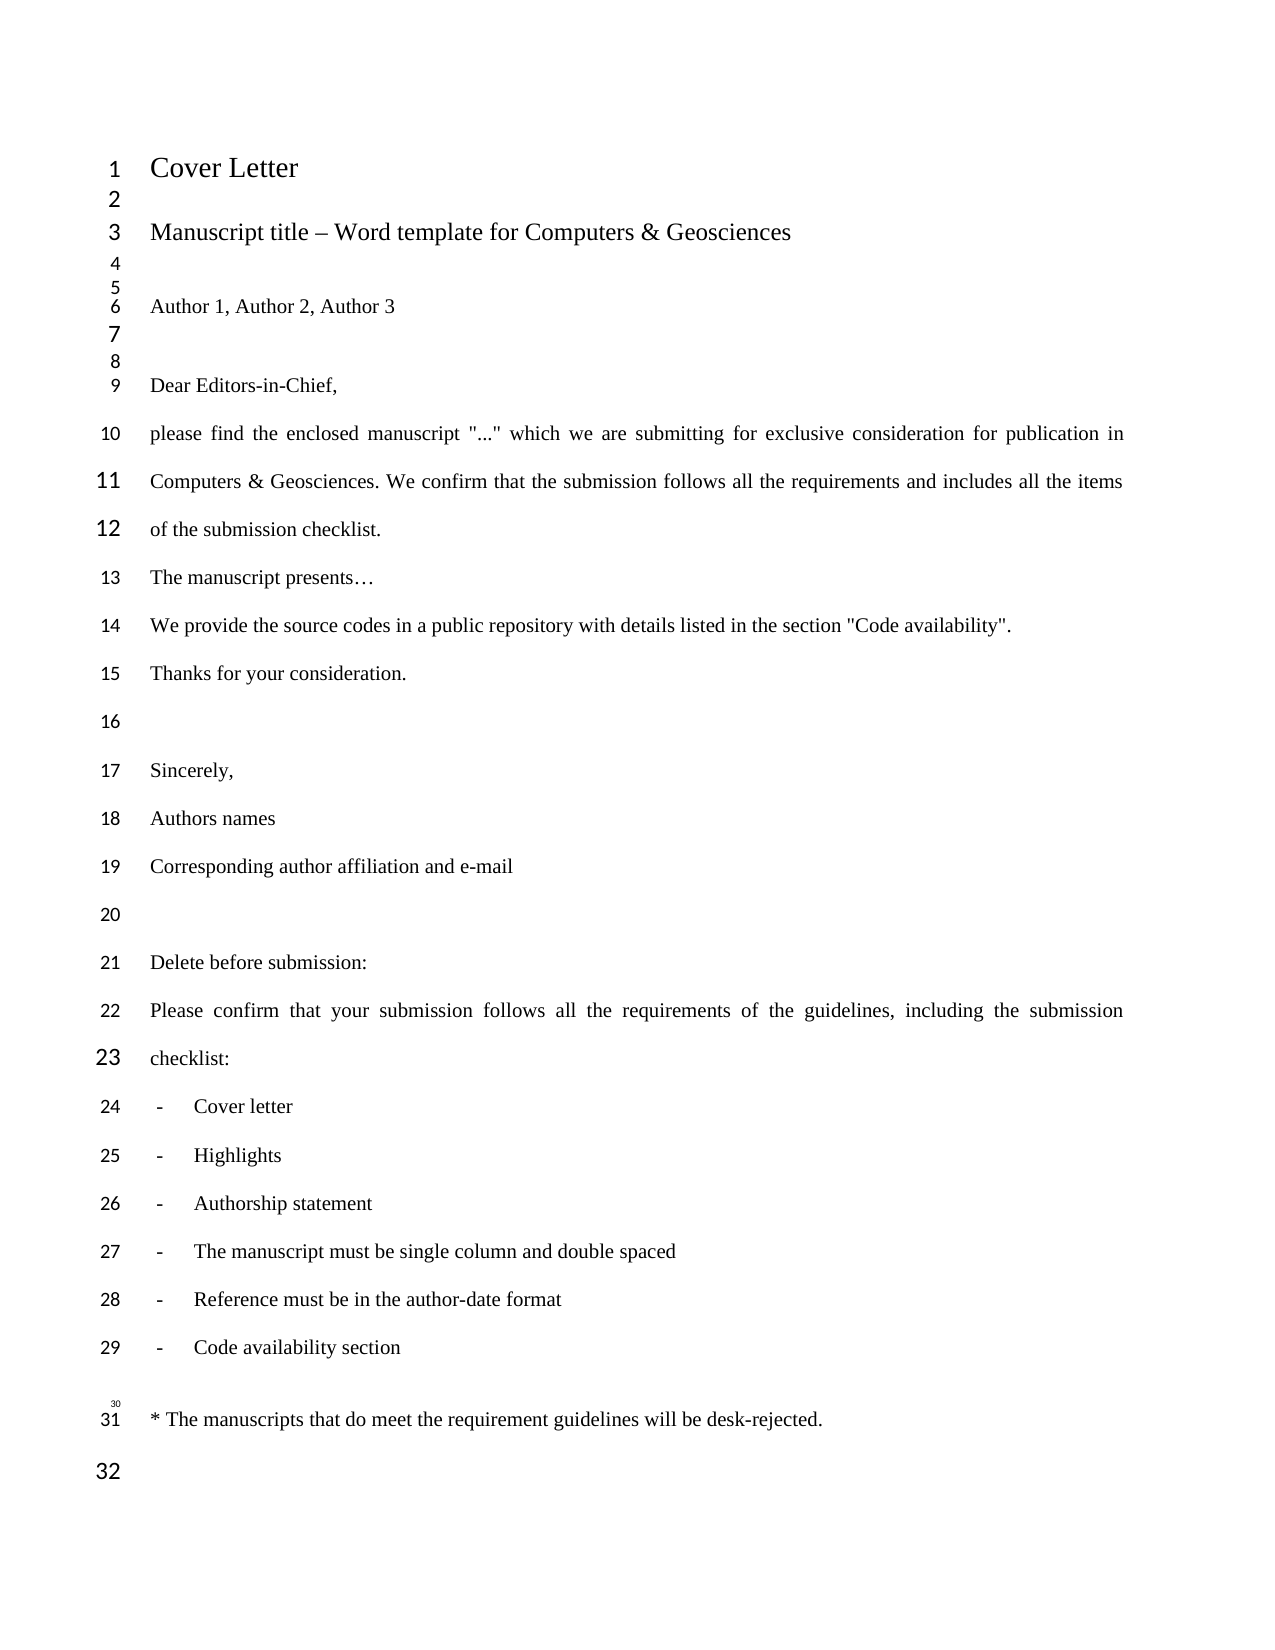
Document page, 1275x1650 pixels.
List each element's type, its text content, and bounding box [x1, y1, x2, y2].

text The manuscript presents… [150, 565, 1125, 589]
list Authorship statement [156, 1191, 1125, 1215]
text Thanks for your consideration. [150, 661, 1125, 685]
list Highlights [156, 1143, 1125, 1167]
text Authors names [150, 806, 1125, 830]
text Author 1, Author 2, Author 3 [150, 294, 1125, 318]
list Code availability section [156, 1335, 1125, 1359]
text * The manuscripts that do meet the requirement guidelines will be desk-rejected. [150, 1407, 1125, 1431]
text Corresponding author affiliation and e-mail [150, 854, 1125, 878]
text Dear Editors-in-Chief, [150, 373, 1125, 397]
list Cover letter [156, 1094, 1125, 1118]
list The manuscript must be single column and double spaced [156, 1239, 1125, 1263]
text Delete before submission: [150, 950, 1125, 974]
text Cover Letter [150, 150, 1125, 183]
list Reference must be in the author-date format [156, 1287, 1125, 1311]
text Manuscript title – Word template for Computers & Geosciences [150, 217, 1125, 246]
text Sincerely, [150, 758, 1125, 782]
text Please confirm that your submission follows all the requirements of the guidelines, including the submission checklist: [150, 998, 1125, 1070]
text please find the enclosed manuscript "..." which we are submitting for exclusive consideration for publication in Computers & Geosciences. We confirm that the submission follows all the requirements and includes all the items of the submission checklist. [150, 421, 1125, 541]
text We provide the source codes in a public repository with details listed in the section "Code availability". [150, 613, 1125, 637]
